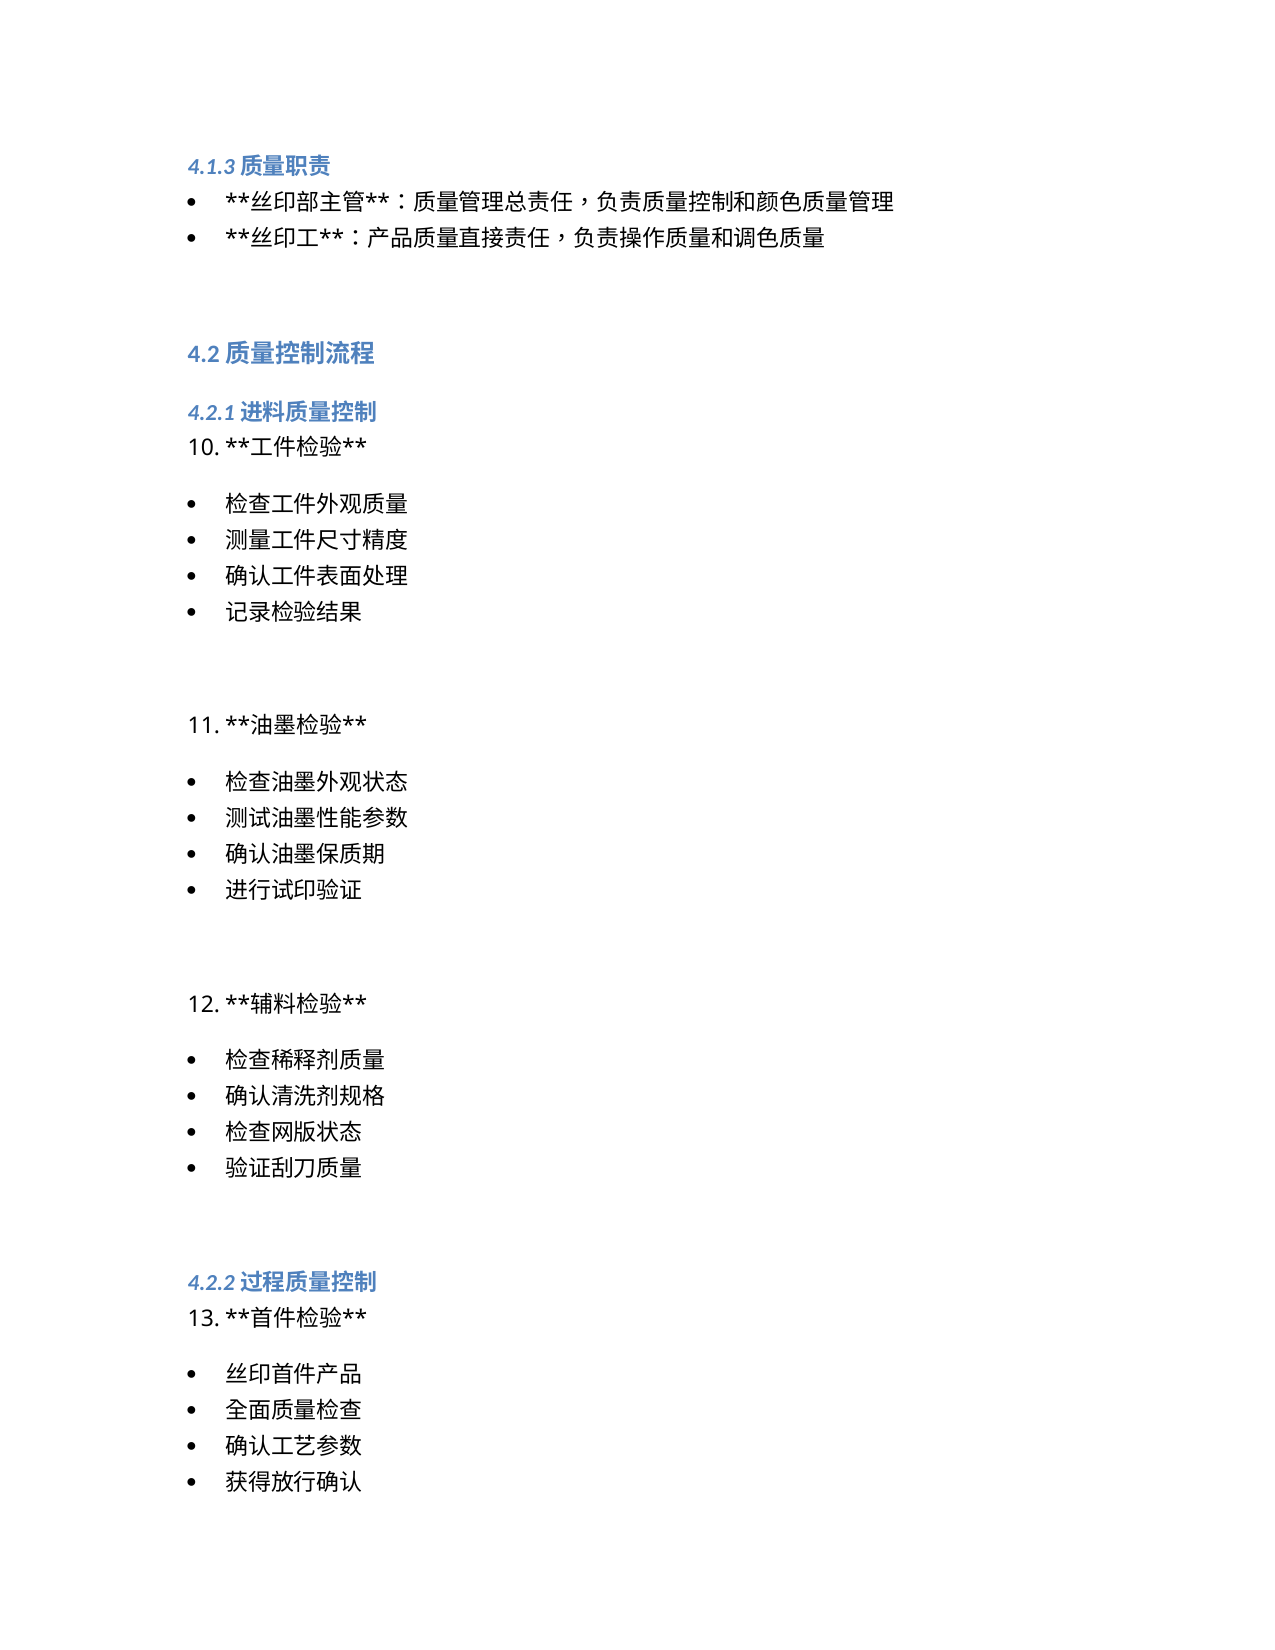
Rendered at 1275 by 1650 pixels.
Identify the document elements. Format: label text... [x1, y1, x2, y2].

list 全面质量检查 [187, 1394, 1087, 1426]
list **工件检验** [187, 431, 1087, 463]
list **丝印工**：产品质量直接责任，负责操作质量和调色质量 [187, 222, 1087, 253]
list **辅料检验** [187, 988, 1087, 1019]
list 验证刮刀质量 [187, 1152, 1087, 1183]
list 确认工件表面处理 [187, 560, 1087, 591]
list 丝印首件产品 [187, 1358, 1087, 1390]
list 检查网版状态 [187, 1116, 1087, 1147]
list 测量工件尺寸精度 [187, 524, 1087, 555]
list 确认工艺参数 [187, 1430, 1087, 1462]
list **首件检验** [187, 1302, 1087, 1333]
list **丝印部主管**：质量管理总责任，负责质量控制和颜色质量管理 [187, 186, 1087, 217]
subtitle 4.2.1 进料质量控制 [187, 395, 1087, 427]
list 检查油墨外观状态 [187, 766, 1087, 797]
list 测试油墨性能参数 [187, 802, 1087, 833]
list 检查工件外观质量 [187, 488, 1087, 519]
list 确认油墨保质期 [187, 838, 1087, 869]
list 记录检验结果 [187, 596, 1087, 627]
list 进行试印验证 [187, 874, 1087, 905]
list 检查稀释剂质量 [187, 1044, 1087, 1076]
list 获得放行确认 [187, 1466, 1087, 1497]
subtitle 4.2.2 过程质量控制 [187, 1266, 1087, 1297]
list 确认清洗剂规格 [187, 1080, 1087, 1112]
subtitle 4.2 质量控制流程 [187, 335, 1087, 369]
list **油墨检验** [187, 709, 1087, 741]
subtitle 4.1.3 质量职责 [187, 150, 1087, 181]
